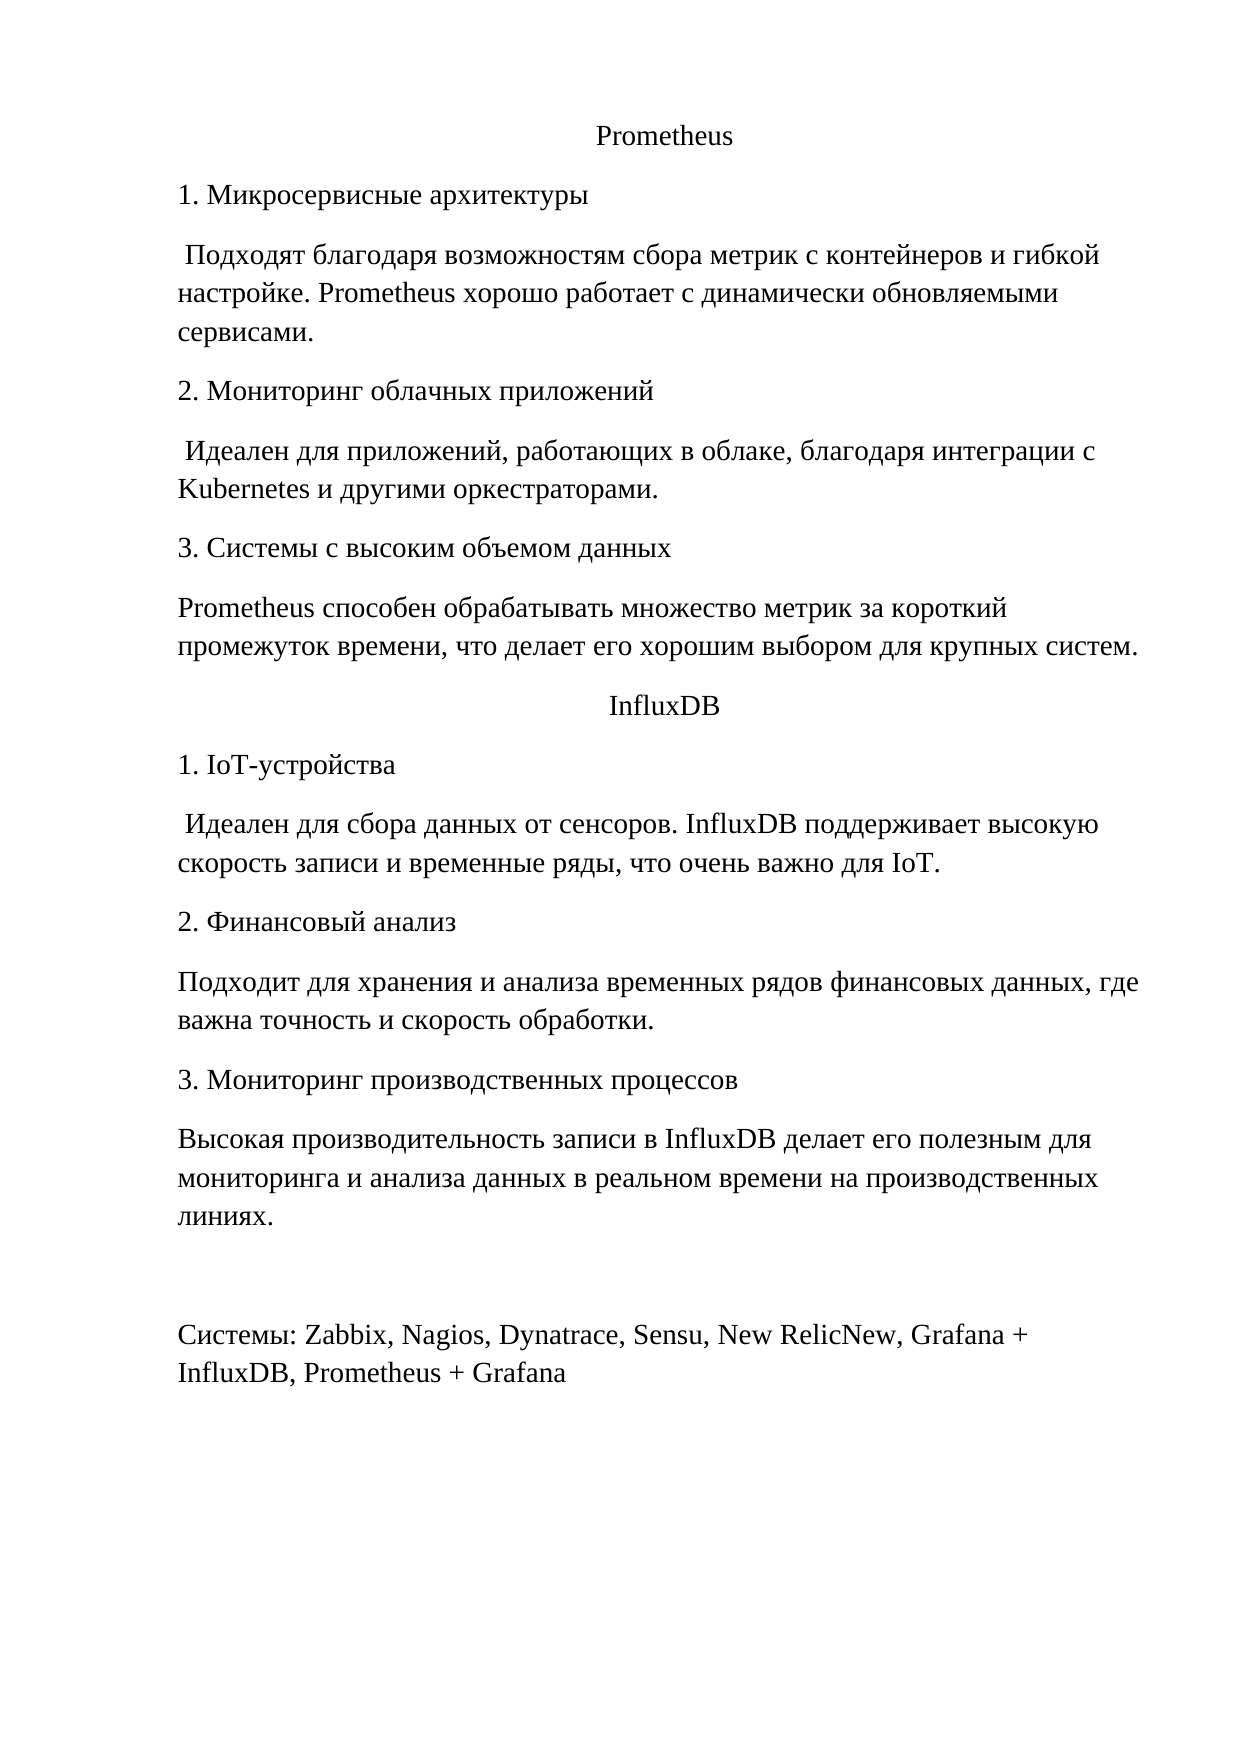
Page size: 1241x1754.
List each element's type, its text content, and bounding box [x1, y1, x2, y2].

text Системы: Zabbix, Nagios, Dynatrace, Sensu, New RelicNew, Grafana + InfluxDB, Prometheus + Grafana [177, 1317, 1152, 1389]
text Высокая производительность записи в InfluxDB делает его полезным для мониторинга и анализа данных в реальном времени на производственных линиях. [177, 1121, 1152, 1232]
text Подходит для хранения и анализа временных рядов финансовых данных, где важна точность и скорость обработки. [177, 964, 1152, 1036]
text Prometheus [177, 118, 1152, 152]
text Идеален для приложений, работающих в облаке, благодаря интеграции с Kubernetes и другими оркестраторами. [177, 433, 1152, 505]
text 2. Мониторинг облачных приложений [177, 373, 1152, 407]
text InfluxDB [177, 688, 1152, 721]
text 2. Финансовый анализ [177, 904, 1152, 938]
text Идеален для сбора данных от сенсоров. InfluxDB поддерживает высокую скорость записи и временные ряды, что очень важно для IoT. [177, 807, 1152, 879]
text Подходят благодаря возможностям сбора метрик с контейнеров и гибкой настройке. Prometheus хорошо работает с динамически обновляемыми сервисами. [177, 237, 1152, 347]
text 1. IoT-устройства [177, 747, 1152, 781]
text 3. Мониторинг производственных процессов [177, 1062, 1152, 1095]
text 3. Системы с высоким объемом данных [177, 531, 1152, 564]
text 1. Микросервисные архитектуры [177, 177, 1152, 211]
text Prometheus способен обрабатывать множество метрик за короткий промежуток времени, что делает его хорошим выбором для крупных систем. [177, 590, 1152, 662]
